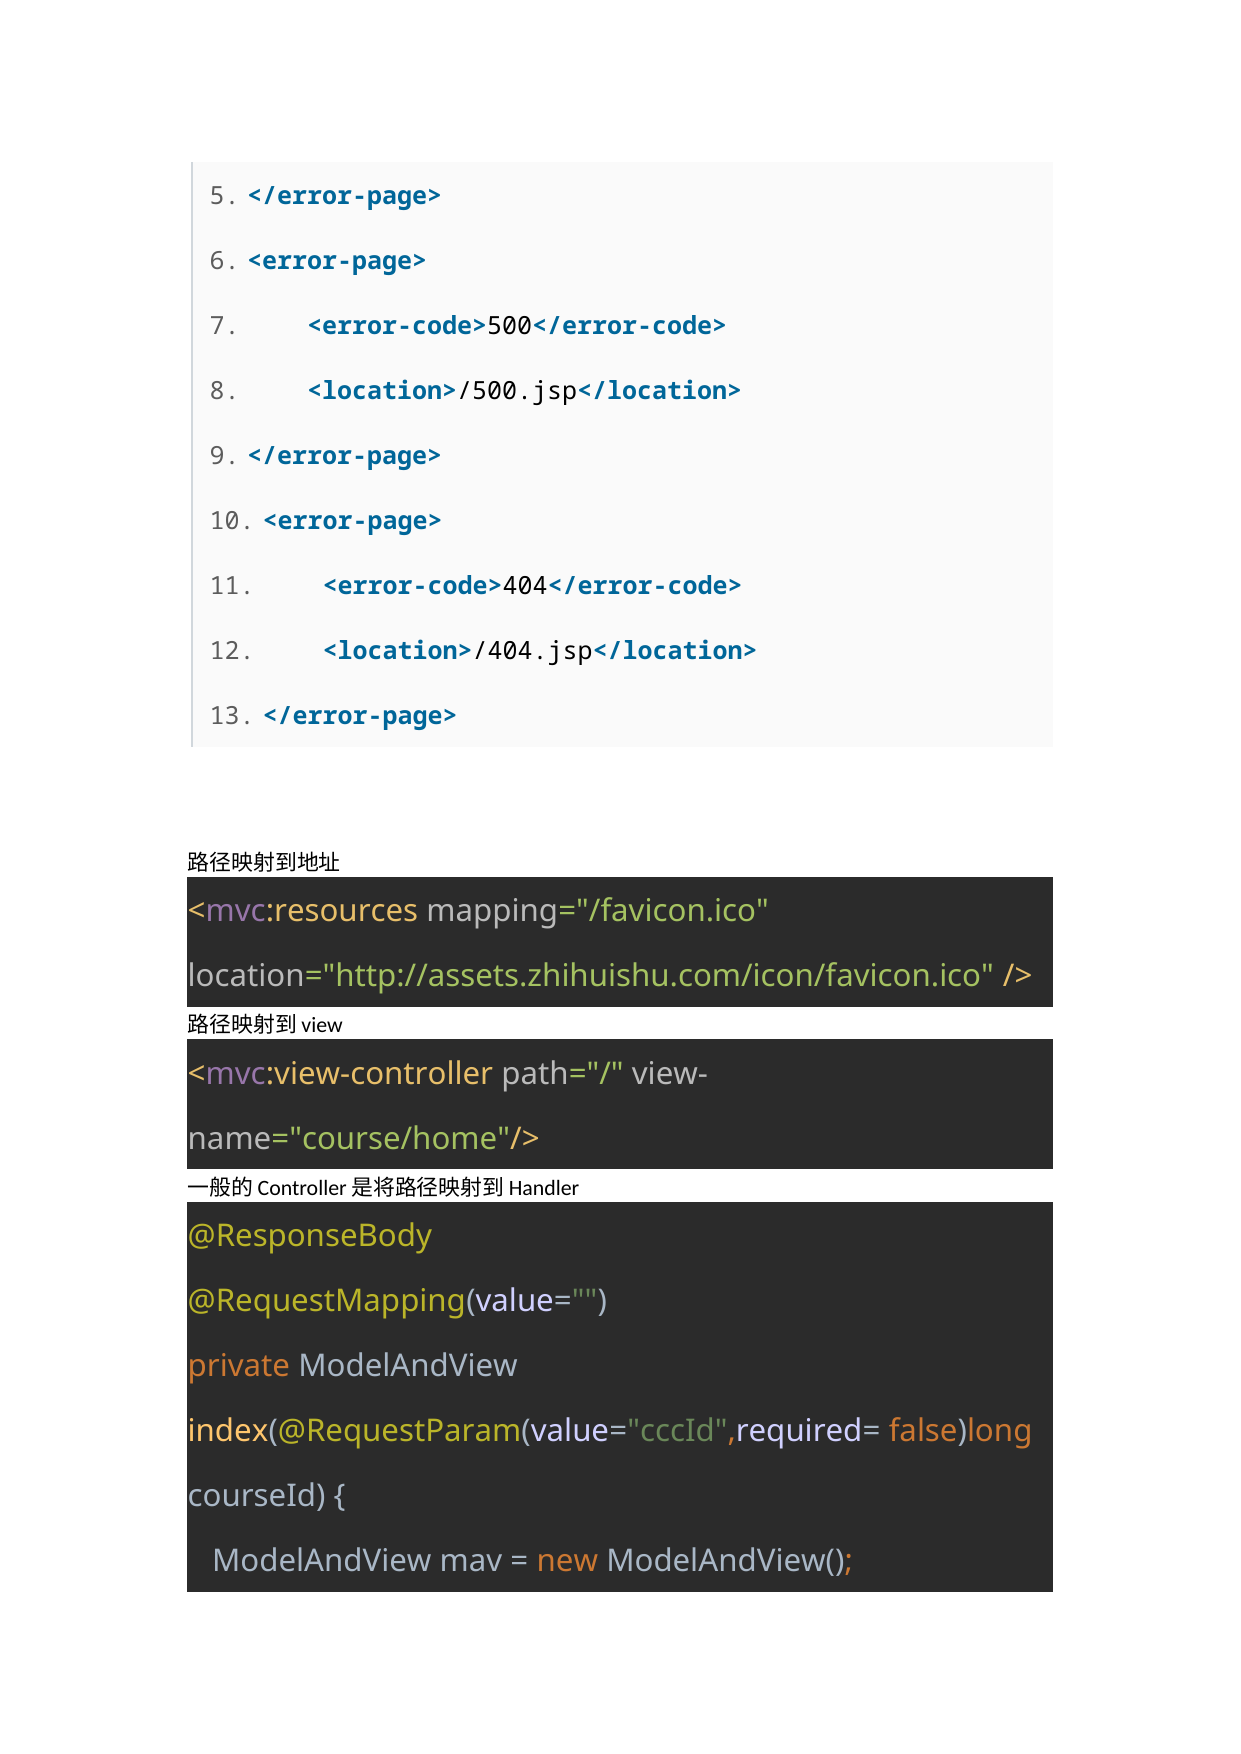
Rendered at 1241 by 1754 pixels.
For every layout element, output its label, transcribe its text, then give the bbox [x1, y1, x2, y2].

text <mvc:view-controller path="/" view-name="course/home"/> [187, 1039, 1053, 1169]
list <location>/404.jsp</location> [193, 617, 1053, 682]
list <error-page> [193, 487, 1053, 552]
list <error-code>404</error-code> [193, 552, 1053, 617]
text 一般的Controller是将路径映射到Handler [187, 1169, 1053, 1202]
text <mvc:resources mapping="/favicon.ico" location="http://assets.zhihuishu.com/icon/favicon.ico" /> [187, 877, 1053, 1007]
list </error-page> [193, 162, 1053, 227]
list <location>/500.jsp</location> [193, 357, 1053, 422]
list </error-page> [193, 682, 1053, 747]
text 路径映射到地址 [187, 844, 1053, 877]
list <error-page> [193, 227, 1053, 292]
list <error-code>500</error-code> [193, 292, 1053, 357]
text 路径映射到view [187, 1007, 1053, 1039]
list </error-page> [193, 422, 1053, 487]
